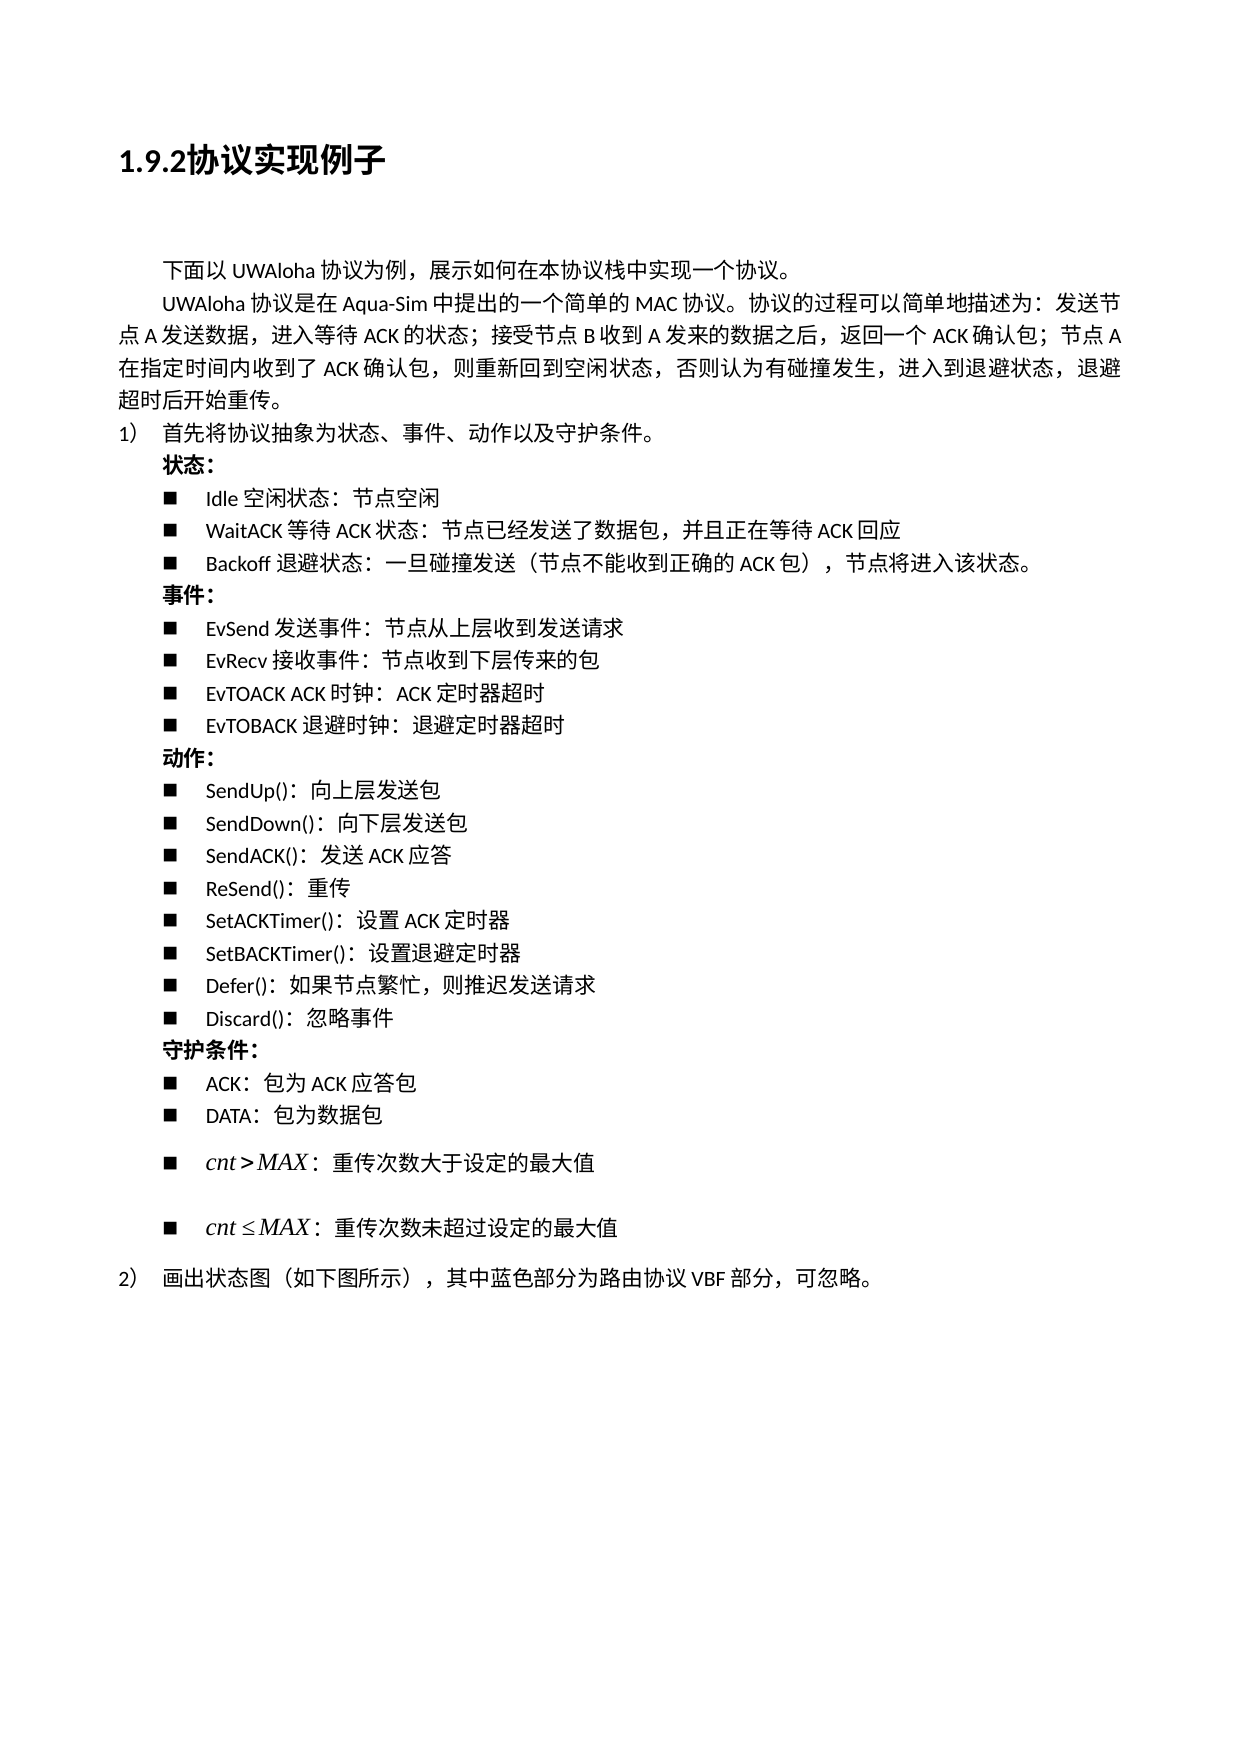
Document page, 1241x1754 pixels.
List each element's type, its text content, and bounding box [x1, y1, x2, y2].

text UWAloha协议是在Aqua-Sim中提出的一个简单的MAC协议。协议的过程可以简单地描述为：发送节点A发送数据，进入等待ACK的状态；接受节点B收到A发来的数据之后，返回一个ACK确认包；节点A在指定时间内收到了ACK确认包，则重新回到空闲状态，否则认为有碰撞发生，进入到退避状态，退避超时后开始重传。 [118, 285, 1122, 415]
list SendUp()：向上层发送包 [162, 773, 1122, 805]
text 动作： [162, 740, 1122, 773]
list SendACK()：发送ACK应答 [162, 838, 1122, 870]
list Idle空闲状态：节点空闲 [162, 480, 1122, 513]
text 事件： [162, 578, 1122, 610]
subtitle 协议实现例子 [118, 125, 1122, 190]
list Defer()：如果节点繁忙，则推迟发送请求 [162, 968, 1122, 1000]
list 状态： [162, 448, 1122, 480]
list ACK：包为ACK应答包 [162, 1065, 1122, 1098]
list Backoff 退避状态：一旦碰撞发送（节点不能收到正确的ACK包），节点将进入该状态。 [162, 545, 1122, 578]
list ：重传次数未超过设定的最大值 [162, 1195, 1122, 1260]
list WaitACK 等待ACK状态：节点已经发送了数据包，并且正在等待ACK回应 [162, 513, 1122, 545]
text 1） 首先将协议抽象为状态、事件、动作以及守护条件。 [118, 415, 1122, 448]
text 守护条件： [162, 1033, 1122, 1065]
list ReSend()：重传 [162, 870, 1122, 903]
text 2） 画出状态图（如下图所示），其中蓝色部分为路由协议VBF部分，可忽略。 [118, 1260, 1122, 1293]
list ：重传次数大于设定的最大值 [162, 1130, 1122, 1195]
list Discard()：忽略事件 [162, 1000, 1122, 1033]
list EvSend 发送事件：节点从上层收到发送请求 [162, 610, 1122, 643]
list DATA：包为数据包 [162, 1098, 1122, 1130]
text 下面以UWAloha协议为例，展示如何在本协议栈中实现一个协议。 [118, 253, 1122, 285]
list EvRecv 接收事件：节点收到下层传来的包 [162, 643, 1122, 675]
list EvTOACK ACK时钟：ACK定时器超时 [162, 675, 1122, 708]
list SetACKTimer()：设置ACK定时器 [162, 903, 1122, 935]
list SetBACKTimer()：设置退避定时器 [162, 935, 1122, 968]
list SendDown()：向下层发送包 [162, 805, 1122, 838]
list EvTOBACK 退避时钟：退避定时器超时 [162, 708, 1122, 740]
